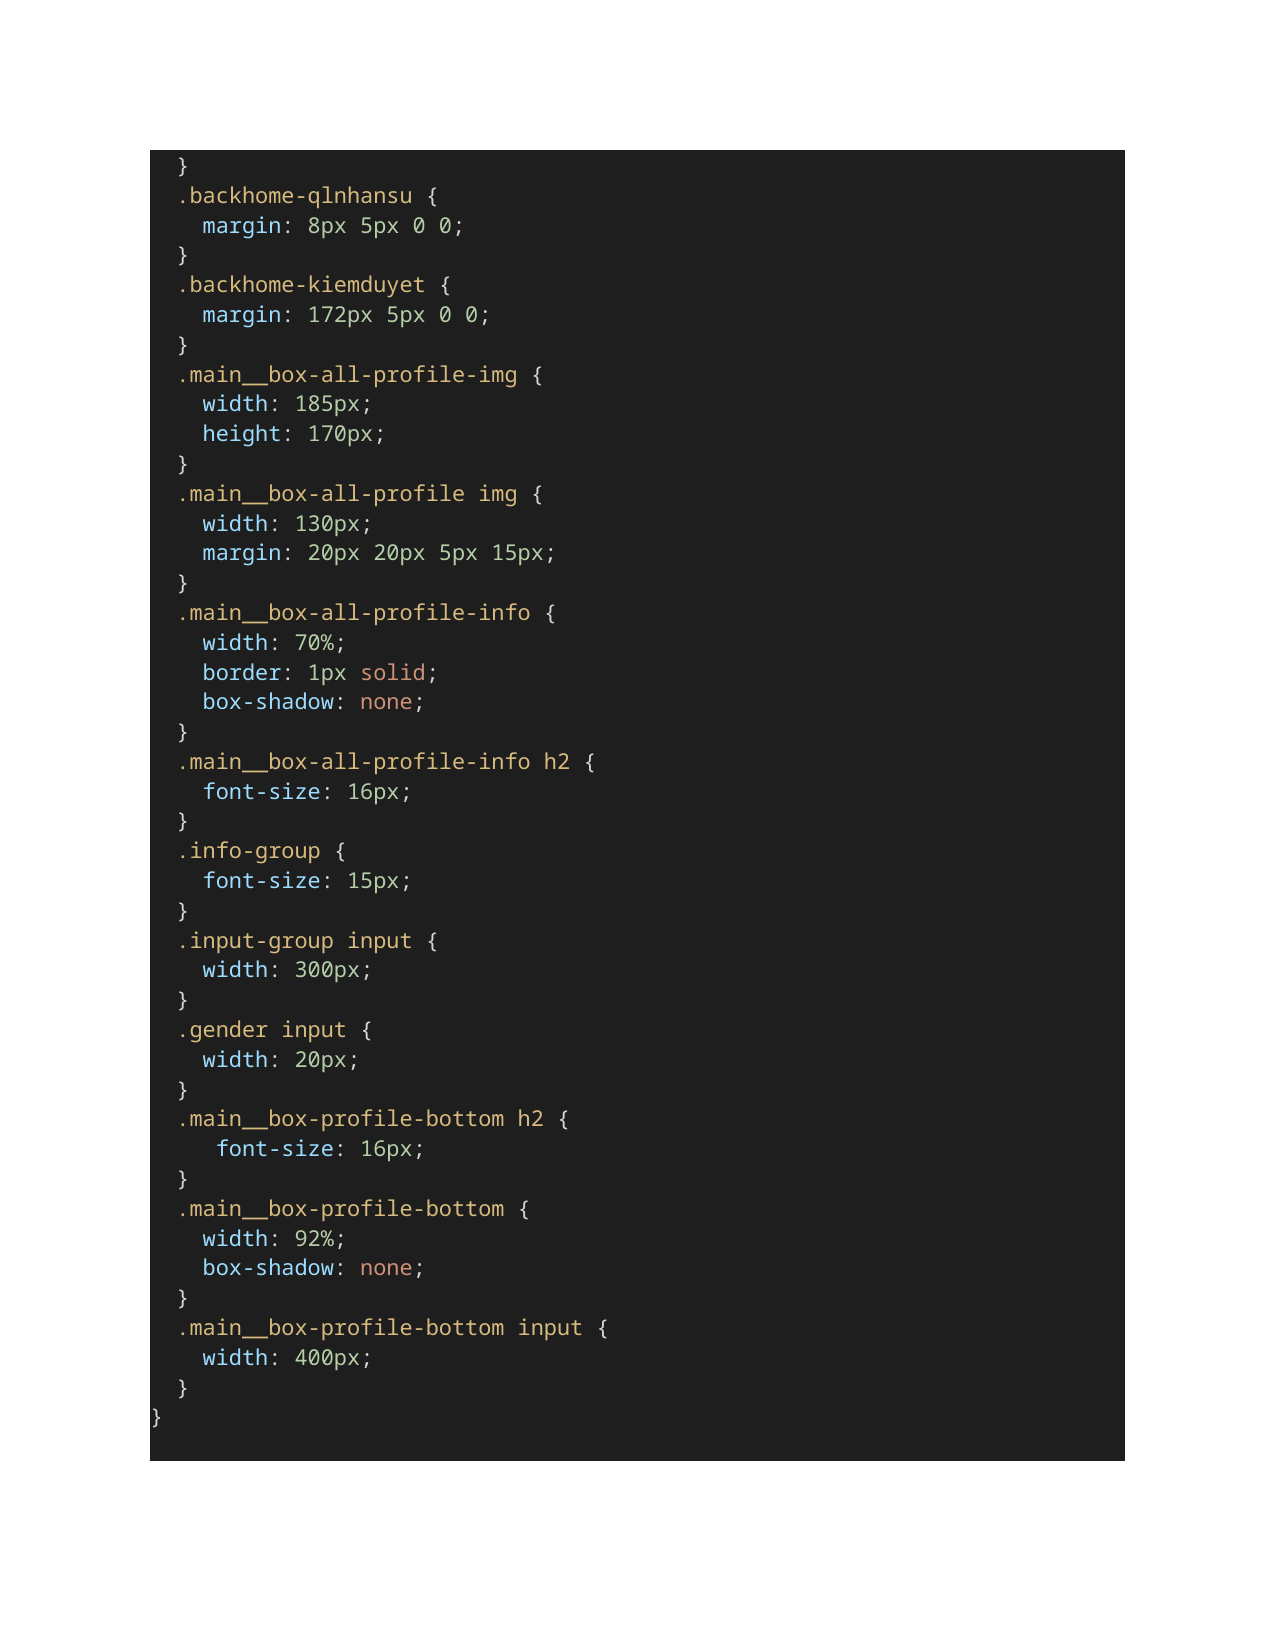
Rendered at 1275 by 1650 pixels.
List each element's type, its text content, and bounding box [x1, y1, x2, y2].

text .main__box-all-profile-info { [150, 597, 1125, 627]
text .main__box-all-profile img { [150, 478, 1125, 507]
text } [150, 895, 1125, 924]
text } [150, 1282, 1125, 1312]
text .main__box-all-profile-info h2 { [150, 746, 1125, 776]
text .main__box-profile-bottom input { [150, 1312, 1125, 1342]
text font-size: 16px; [150, 776, 1125, 805]
text border: 1px solid; [150, 656, 1125, 686]
text width: 185px; [150, 388, 1125, 418]
text .main__box-profile-bottom { [150, 1193, 1125, 1222]
text width: 130px; [150, 507, 1125, 537]
text .gender input { [150, 1014, 1125, 1044]
text } [150, 716, 1125, 746]
text } [150, 1163, 1125, 1193]
text width: 300px; [150, 954, 1125, 984]
text } [150, 1073, 1125, 1103]
text box-shadow: none; [150, 1252, 1125, 1282]
text .backhome-kiemduyet { [150, 269, 1125, 299]
text font-size: 16px; [150, 1133, 1125, 1163]
text height: 170px; [150, 418, 1125, 448]
text } [150, 805, 1125, 835]
text margin: 20px 20px 5px 15px; [150, 537, 1125, 567]
text width: 70%; [150, 627, 1125, 656]
text .main__box-profile-bottom h2 { [150, 1103, 1125, 1133]
text width: 92%; [150, 1222, 1125, 1252]
text .info-group { [150, 835, 1125, 865]
text font-size: 15px; [150, 865, 1125, 895]
text .backhome-qlnhansu { [150, 180, 1125, 209]
text } [150, 239, 1125, 269]
text box-shadow: none; [150, 686, 1125, 716]
text width: 20px; [150, 1044, 1125, 1073]
text } [150, 1401, 1125, 1431]
text } [150, 984, 1125, 1014]
text .input-group input { [150, 924, 1125, 954]
text } [150, 448, 1125, 478]
text .main__box-all-profile-img { [150, 358, 1125, 388]
text } [150, 150, 1125, 180]
text } [150, 329, 1125, 358]
text } [150, 567, 1125, 597]
text width: 400px; [150, 1342, 1125, 1371]
text margin: 172px 5px 0 0; [150, 299, 1125, 329]
text margin: 8px 5px 0 0; [150, 209, 1125, 239]
text } [150, 1371, 1125, 1401]
